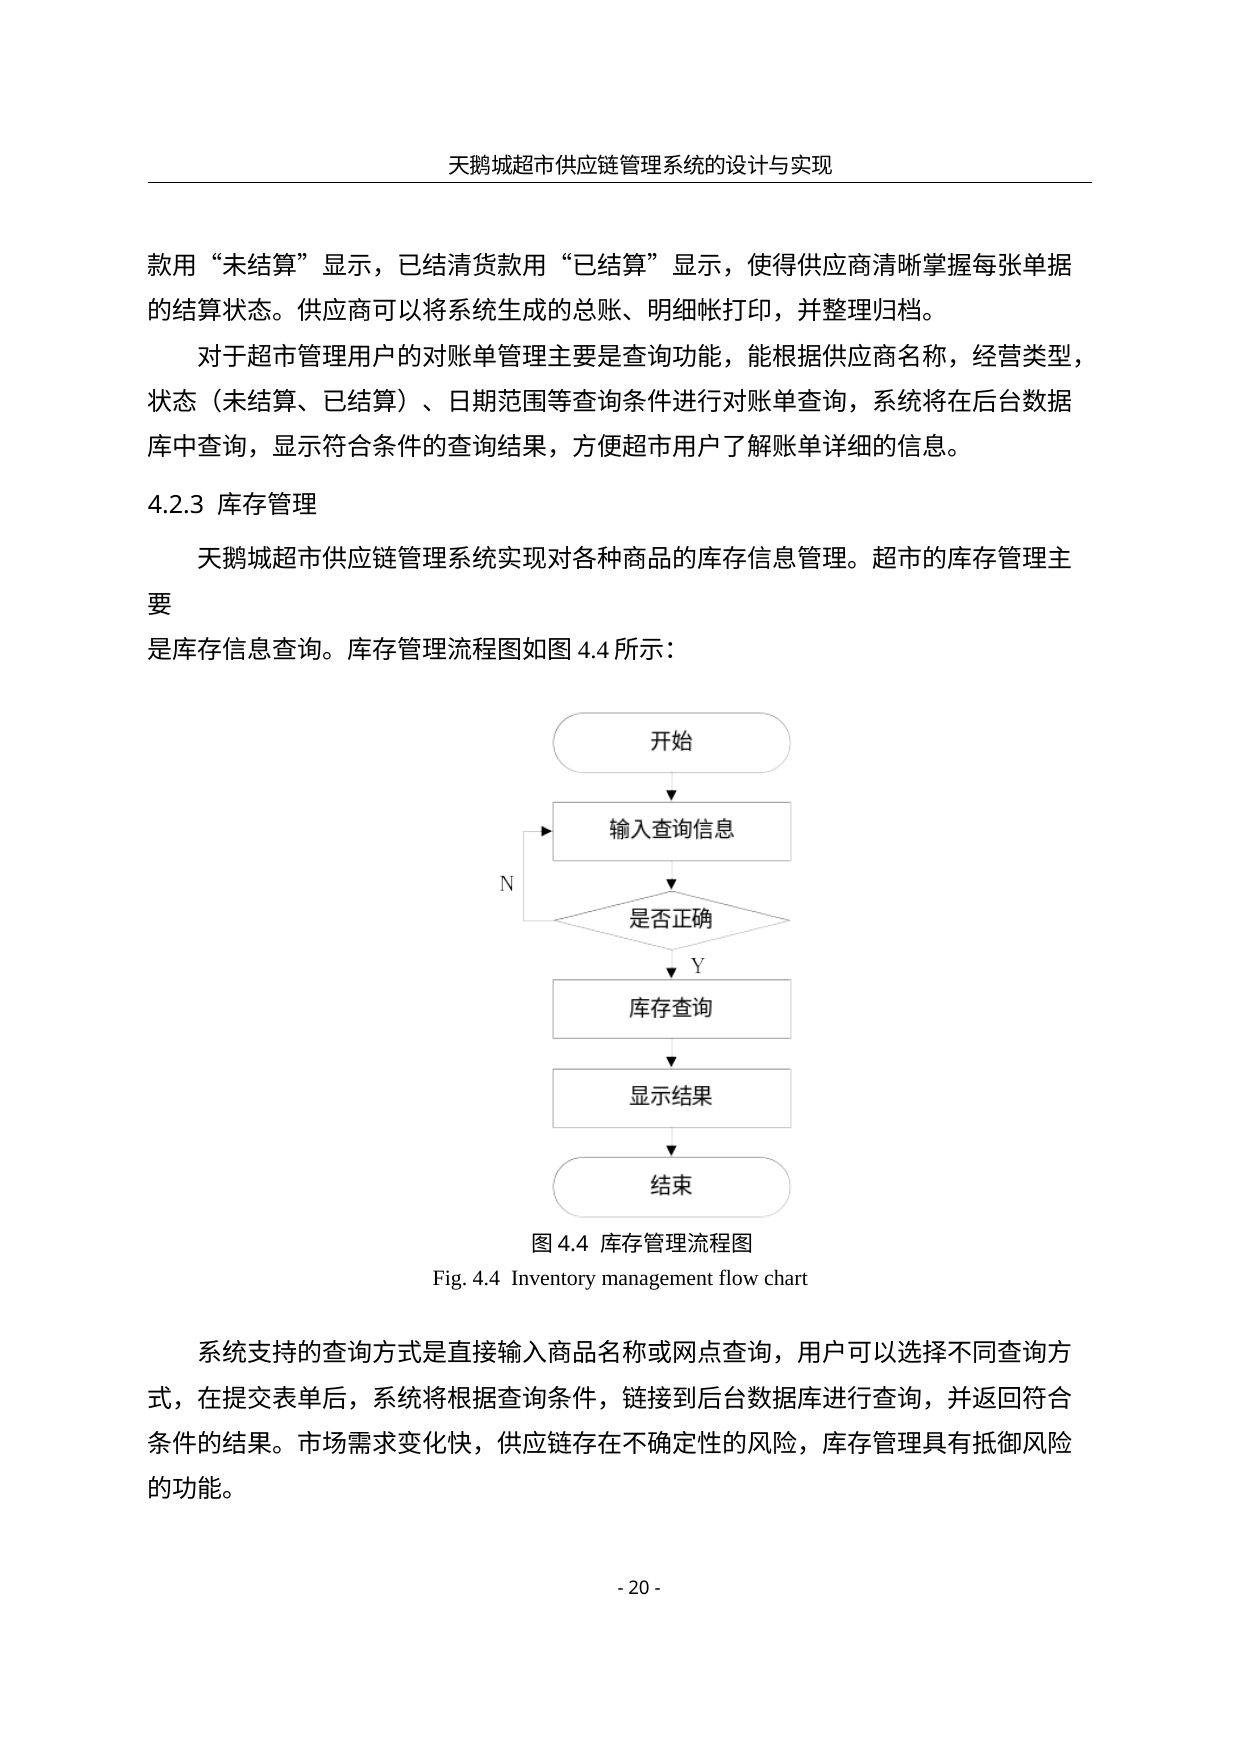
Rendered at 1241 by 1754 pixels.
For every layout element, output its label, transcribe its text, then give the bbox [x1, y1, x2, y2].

text 是库存信息查询。库存管理流程图如图4.4所示： [148, 629, 1092, 666]
text 对于超市管理用户的对账单管理主要是查询功能，能根据供应商名称，经营类型，状态（未结算、已结算）、日期范围等查询条件进行对账单查询，系统将在后台数据库中查询，显示符合条件的查询结果，方便超市用户了解账单详细的信息。 [148, 336, 1092, 463]
text 系统支持的查询方式是直接输入商品名称或网点查询，用户可以选择不同查询方式，在提交表单后，系统将根据查询条件，链接到后台数据库进行查询，并返回符合条件的结果。市场需求变化快，供应链存在不确定性的风险，库存管理具有抵御风险的功能。 [148, 1333, 1092, 1505]
text 图4.4 库存管理流程图 [148, 1226, 1092, 1257]
text Fig. 4.4 Inventory management flow chart [148, 1265, 1092, 1291]
subtitle 4.2.3 库存管理 [148, 484, 1092, 521]
text 天鹅城超市供应链管理系统实现对各种商品的库存信息管理。超市的库存管理主要 [148, 539, 1092, 621]
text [148, 246, 1092, 327]
